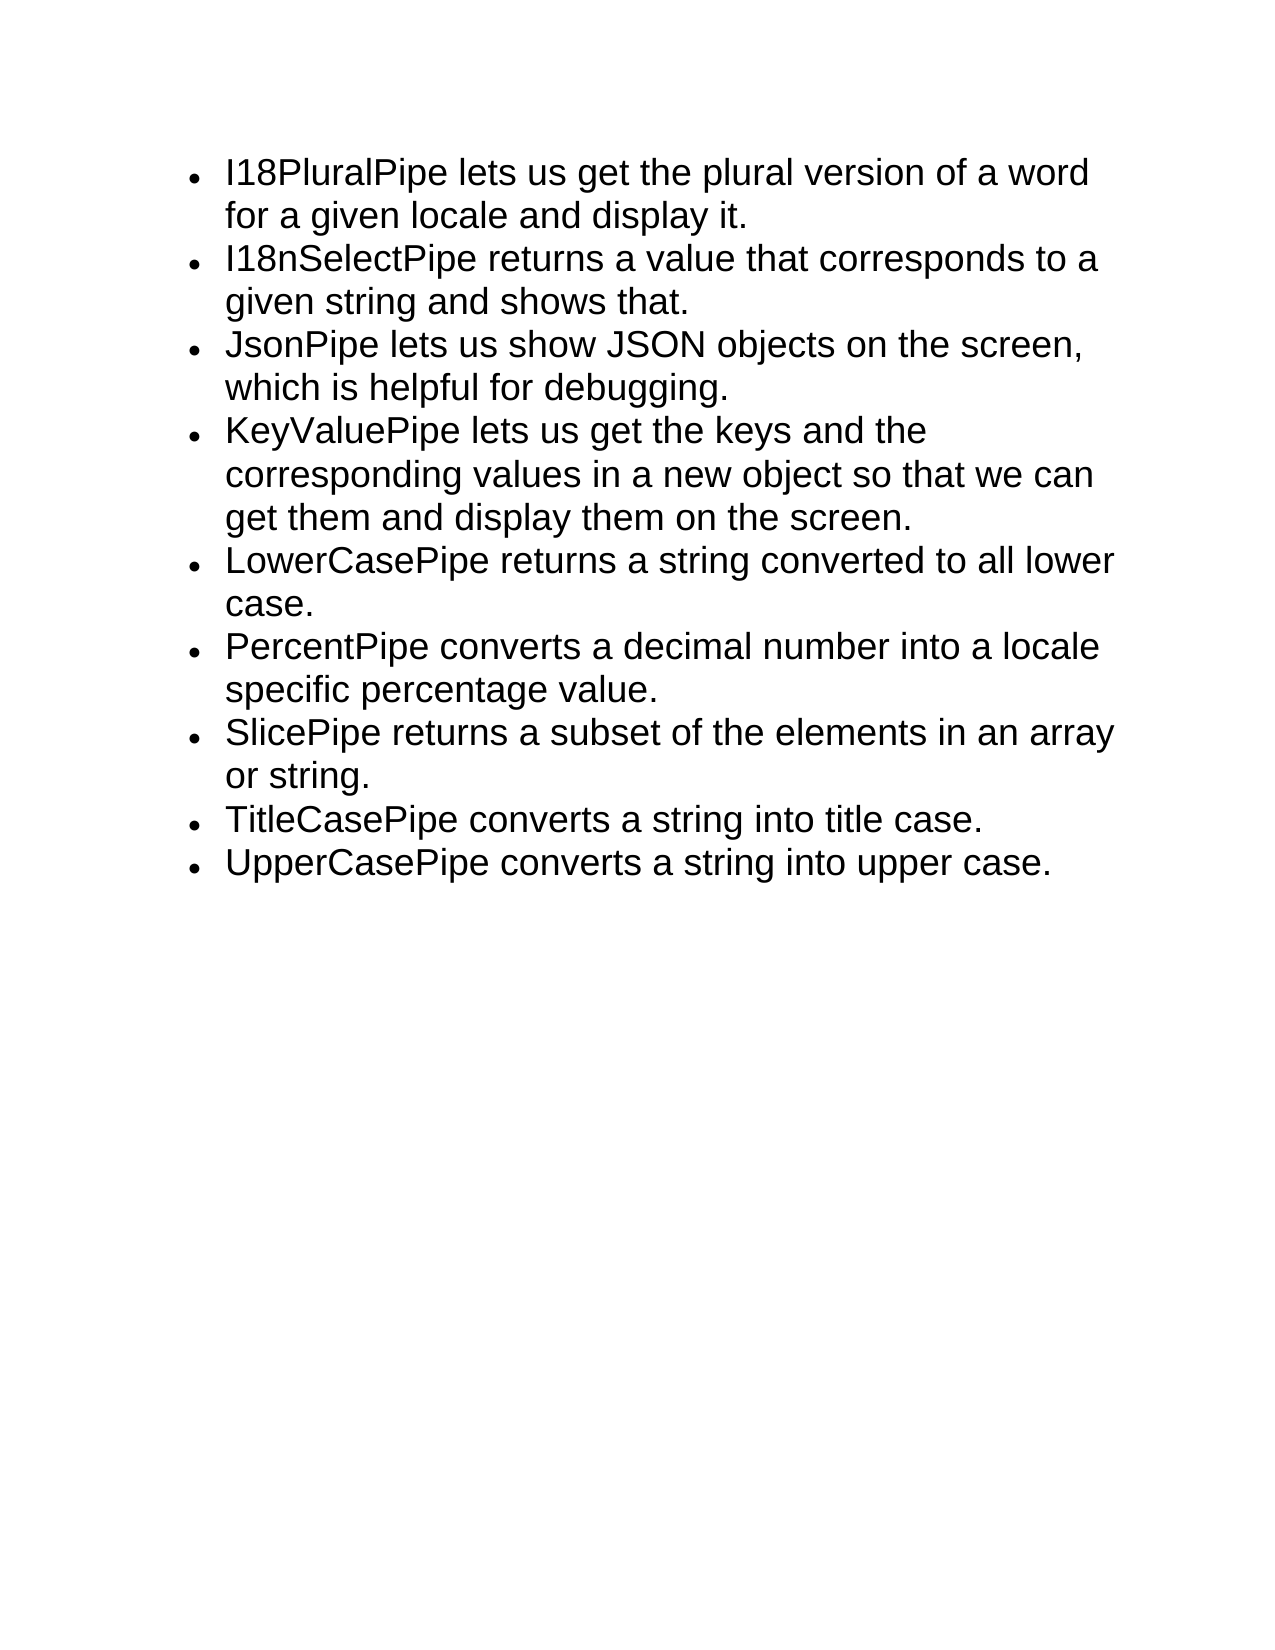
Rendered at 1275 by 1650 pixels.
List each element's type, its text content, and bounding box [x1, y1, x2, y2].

list PercentPipe converts a decimal number into a locale specific percentage value. [187, 624, 1125, 711]
list SlicePipe returns a subset of the elements in an array or string. [187, 711, 1125, 797]
list JsonPipe lets us show JSON objects on the screen, which is helpful for debugging. [187, 322, 1125, 409]
list TitleCasePipe converts a string into title case. [187, 797, 1125, 840]
list LowerCasePipe returns a string converted to all lower case. [187, 538, 1125, 624]
list UpperCasePipe converts a string into upper case. [187, 840, 1125, 883]
list KeyValuePipe lets us get the keys and the corresponding values in a new object so that we can get them and display them on the screen. [187, 409, 1125, 538]
list I18PluralPipe lets us get the plural version of a word for a given locale and display it. [187, 150, 1125, 236]
list I18nSelectPipe returns a value that corresponds to a given string and shows that. [187, 236, 1125, 322]
